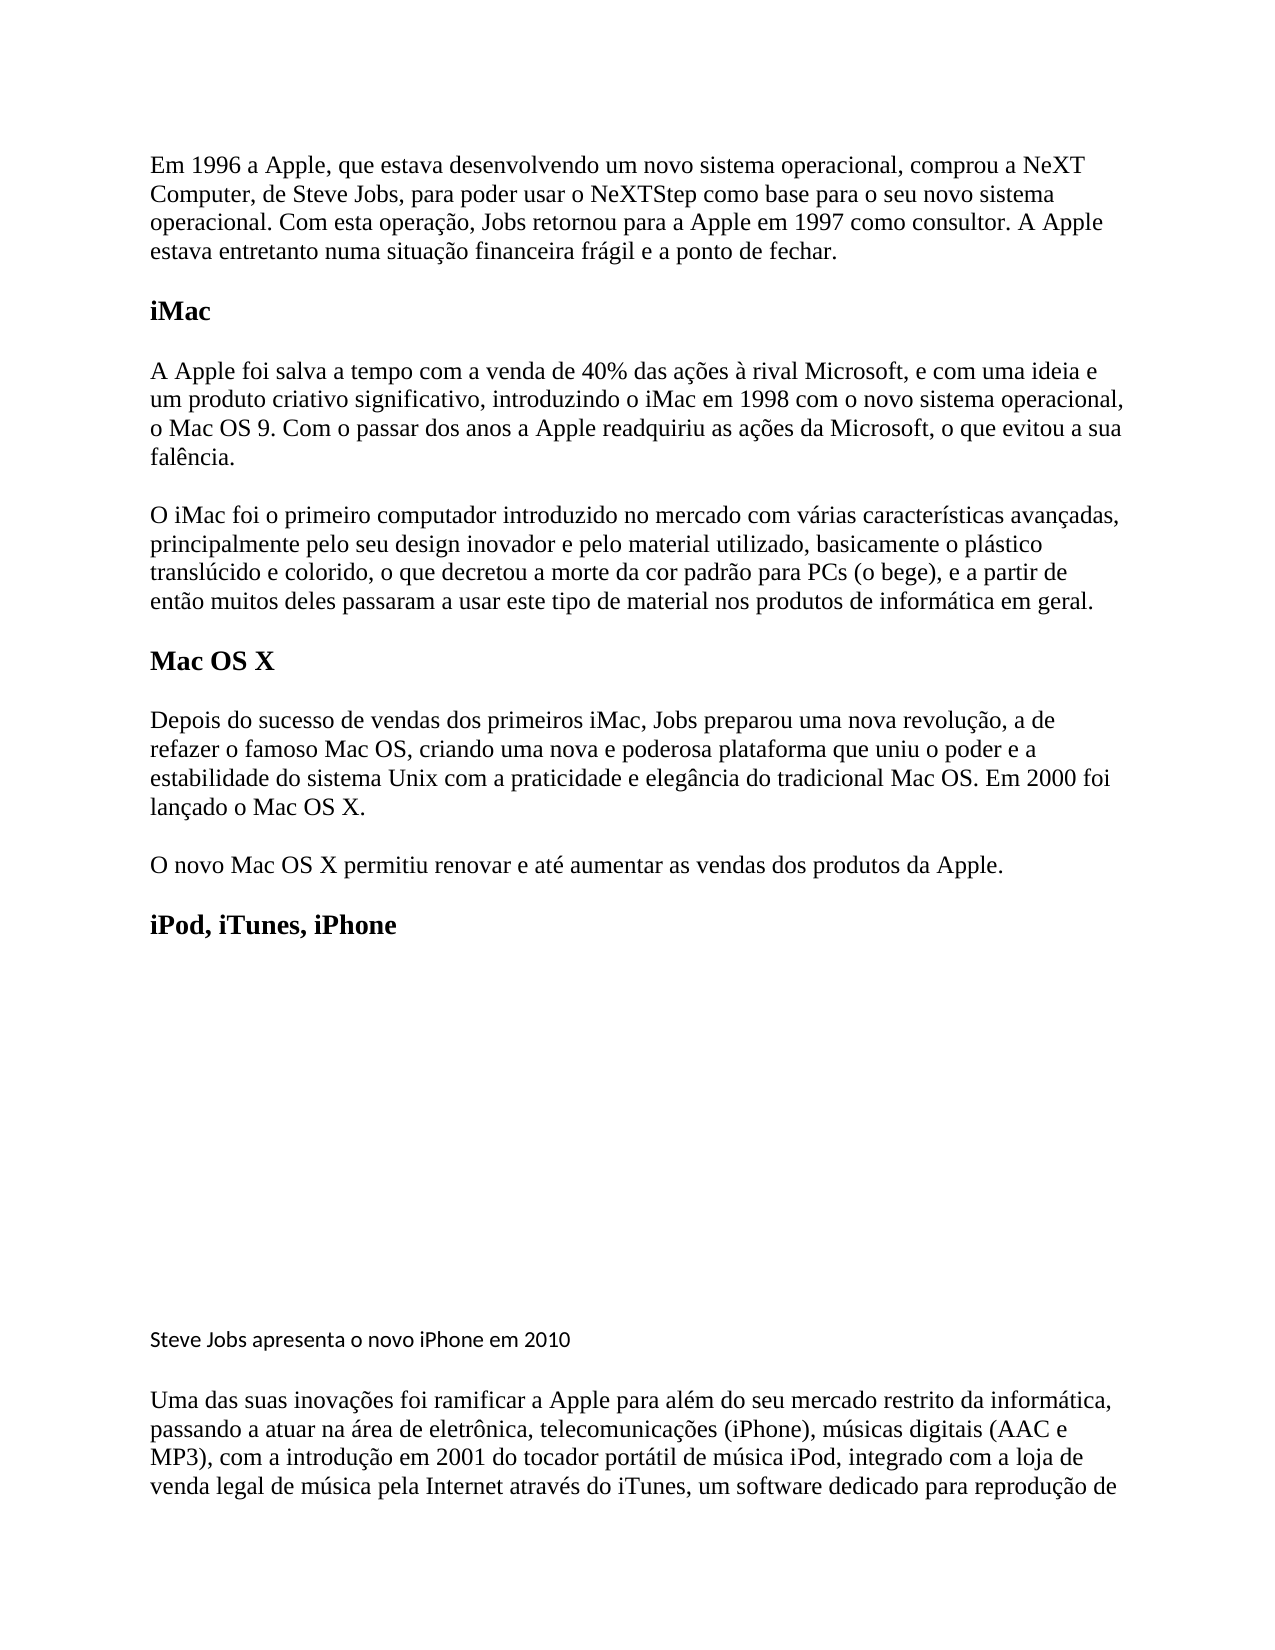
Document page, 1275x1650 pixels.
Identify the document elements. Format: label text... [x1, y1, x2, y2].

subtitle iMac [150, 294, 1125, 327]
text O novo Mac OS X permitiu renovar e até aumentar as vendas dos produtos da Apple. [150, 850, 1125, 878]
text Steve Jobs apresenta o novo iPhone em 2010 [150, 1326, 1125, 1354]
text O iMac foi o primeiro computador introduzido no mercado com várias características avançadas, principalmente pelo seu design inovador e pelo material utilizado, basicamente o plástico translúcido e colorido, o que decretou a morte da cor padrão para PCs (o bege), e a partir de então muitos deles passaram a usar este tipo de material nos produtos de informática em geral. [150, 500, 1125, 615]
subtitle iPod, iTunes, iPhone [150, 908, 1125, 940]
text Em 1996 a Apple, que estava desenvolvendo um novo sistema operacional, comprou a NeXT Computer, de Steve Jobs, para poder usar o NeXTStep como base para o seu novo sistema operacional. Com esta operação, Jobs retornou para a Apple em 1997 como consultor. A Apple estava entretanto numa situação financeira frágil e a ponto de fechar. [150, 150, 1125, 265]
text A Apple foi salva a tempo com a venda de 40% das ações à rival Microsoft, e com uma ideia e um produto criativo significativo, introduzindo o iMac em 1998 com o novo sistema operacional, o Mac OS 9. Com o passar dos anos a Apple readquiriu as ações da Microsoft, o que evitou a sua falência. [150, 356, 1125, 471]
subtitle Mac OS X [150, 644, 1125, 676]
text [150, 1385, 1125, 1500]
text Depois do sucesso de vendas dos primeiros iMac, Jobs preparou uma nova revolução, a de refazer o famoso Mac OS, criando uma nova e poderosa plataforma que uniu o poder e a estabilidade do sistema Unix com a praticidade e elegância do tradicional Mac OS. Em 2000 foi lançado o Mac OS X. [150, 706, 1125, 821]
